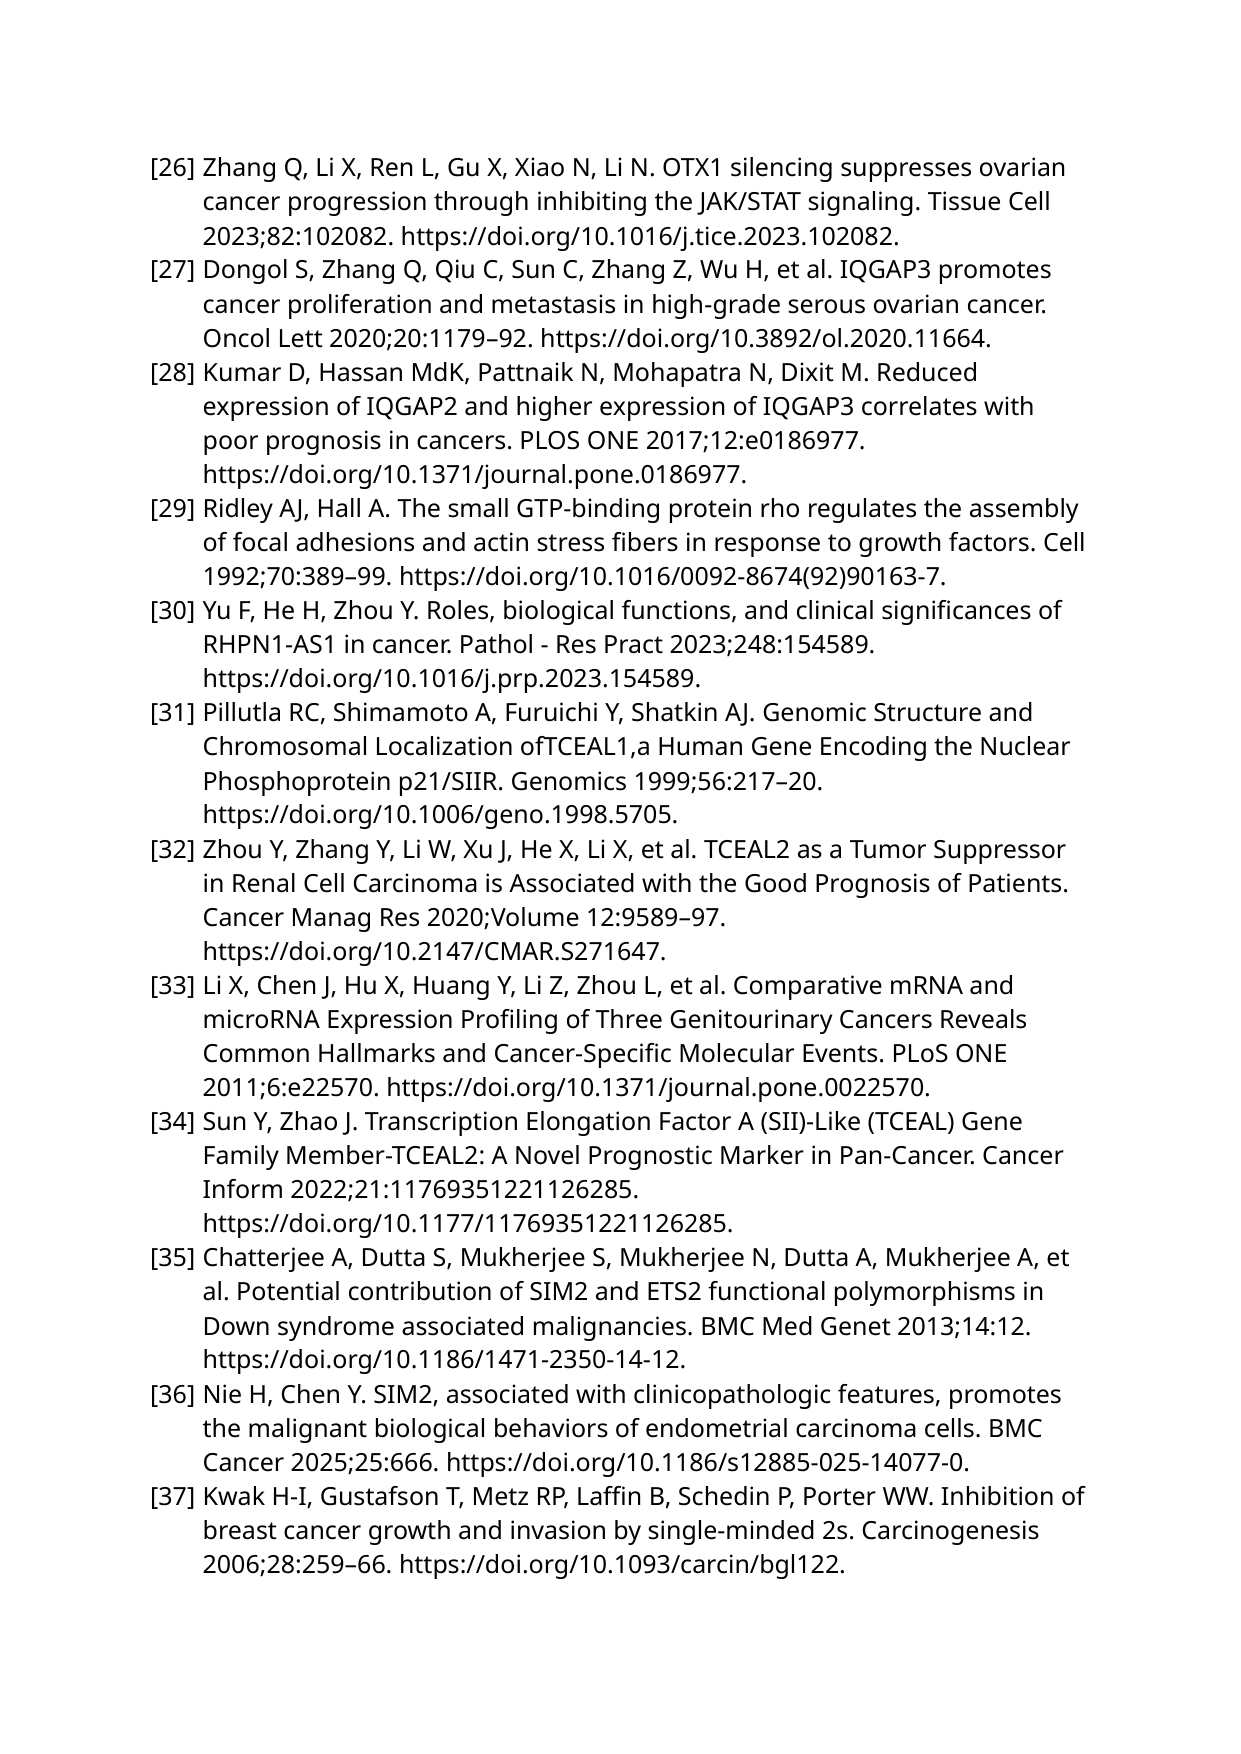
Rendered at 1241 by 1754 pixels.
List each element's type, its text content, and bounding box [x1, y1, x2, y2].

text [28] Kumar D, Hassan MdK, Pattnaik N, Mohapatra N, Dixit M. Reduced expression of IQGAP2 and higher expression of IQGAP3 correlates with poor prognosis in cancers. PLOS ONE 2017;12:e0186977. https://doi.org/10.1371/journal.pone.0186977. [150, 354, 1090, 491]
text [34] Sun Y, Zhao J. Transcription Elongation Factor A (SII)-Like (TCEAL) Gene Family Member-TCEAL2: A Novel Prognostic Marker in Pan-Cancer. Cancer Inform 2022;21:11769351221126285. https://doi.org/10.1177/11769351221126285. [150, 1104, 1090, 1240]
text [35] Chatterjee A, Dutta S, Mukherjee S, Mukherjee N, Dutta A, Mukherjee A, et al. Potential contribution of SIM2 and ETS2 functional polymorphisms in Down syndrome associated malignancies. BMC Med Genet 2013;14:12. https://doi.org/10.1186/1471-2350-14-12. [150, 1240, 1090, 1376]
text [27] Dongol S, Zhang Q, Qiu C, Sun C, Zhang Z, Wu H, et al. IQGAP3 promotes cancer proliferation and metastasis in high‑grade serous ovarian cancer. Oncol Lett 2020;20:1179–92. https://doi.org/10.3892/ol.2020.11664. [150, 252, 1090, 354]
text [26] Zhang Q, Li X, Ren L, Gu X, Xiao N, Li N. OTX1 silencing suppresses ovarian cancer progression through inhibiting the JAK/STAT signaling. Tissue Cell 2023;82:102082. https://doi.org/10.1016/j.tice.2023.102082. [150, 150, 1090, 252]
text [29] Ridley AJ, Hall A. The small GTP-binding protein rho regulates the assembly of focal adhesions and actin stress fibers in response to growth factors. Cell 1992;70:389–99. https://doi.org/10.1016/0092-8674(92)90163-7. [150, 491, 1090, 593]
text [37] Kwak H-I, Gustafson T, Metz RP, Laffin B, Schedin P, Porter WW. Inhibition of breast cancer growth and invasion by single-minded 2s. Carcinogenesis 2006;28:259–66. https://doi.org/10.1093/carcin/bgl122. [150, 1478, 1090, 1581]
text [36] Nie H, Chen Y. SIM2, associated with clinicopathologic features, promotes the malignant biological behaviors of endometrial carcinoma cells. BMC Cancer 2025;25:666. https://doi.org/10.1186/s12885-025-14077-0. [150, 1376, 1090, 1478]
text [31] Pillutla RC, Shimamoto A, Furuichi Y, Shatkin AJ. Genomic Structure and Chromosomal Localization ofTCEAL1,a Human Gene Encoding the Nuclear Phosphoprotein p21/SIIR. Genomics 1999;56:217–20. https://doi.org/10.1006/geno.1998.5705. [150, 695, 1090, 831]
text [33] Li X, Chen J, Hu X, Huang Y, Li Z, Zhou L, et al. Comparative mRNA and microRNA Expression Profiling of Three Genitourinary Cancers Reveals Common Hallmarks and Cancer-Specific Molecular Events. PLoS ONE 2011;6:e22570. https://doi.org/10.1371/journal.pone.0022570. [150, 967, 1090, 1104]
text [32] Zhou Y, Zhang Y, Li W, Xu J, He X, Li X, et al. TCEAL2 as a Tumor Suppressor in Renal Cell Carcinoma is Associated with the Good Prognosis of Patients. Cancer Manag Res 2020;Volume 12:9589–97. https://doi.org/10.2147/CMAR.S271647. [150, 831, 1090, 967]
text [30] Yu F, He H, Zhou Y. Roles, biological functions, and clinical significances of RHPN1-AS1 in cancer. Pathol - Res Pract 2023;248:154589. https://doi.org/10.1016/j.prp.2023.154589. [150, 593, 1090, 695]
